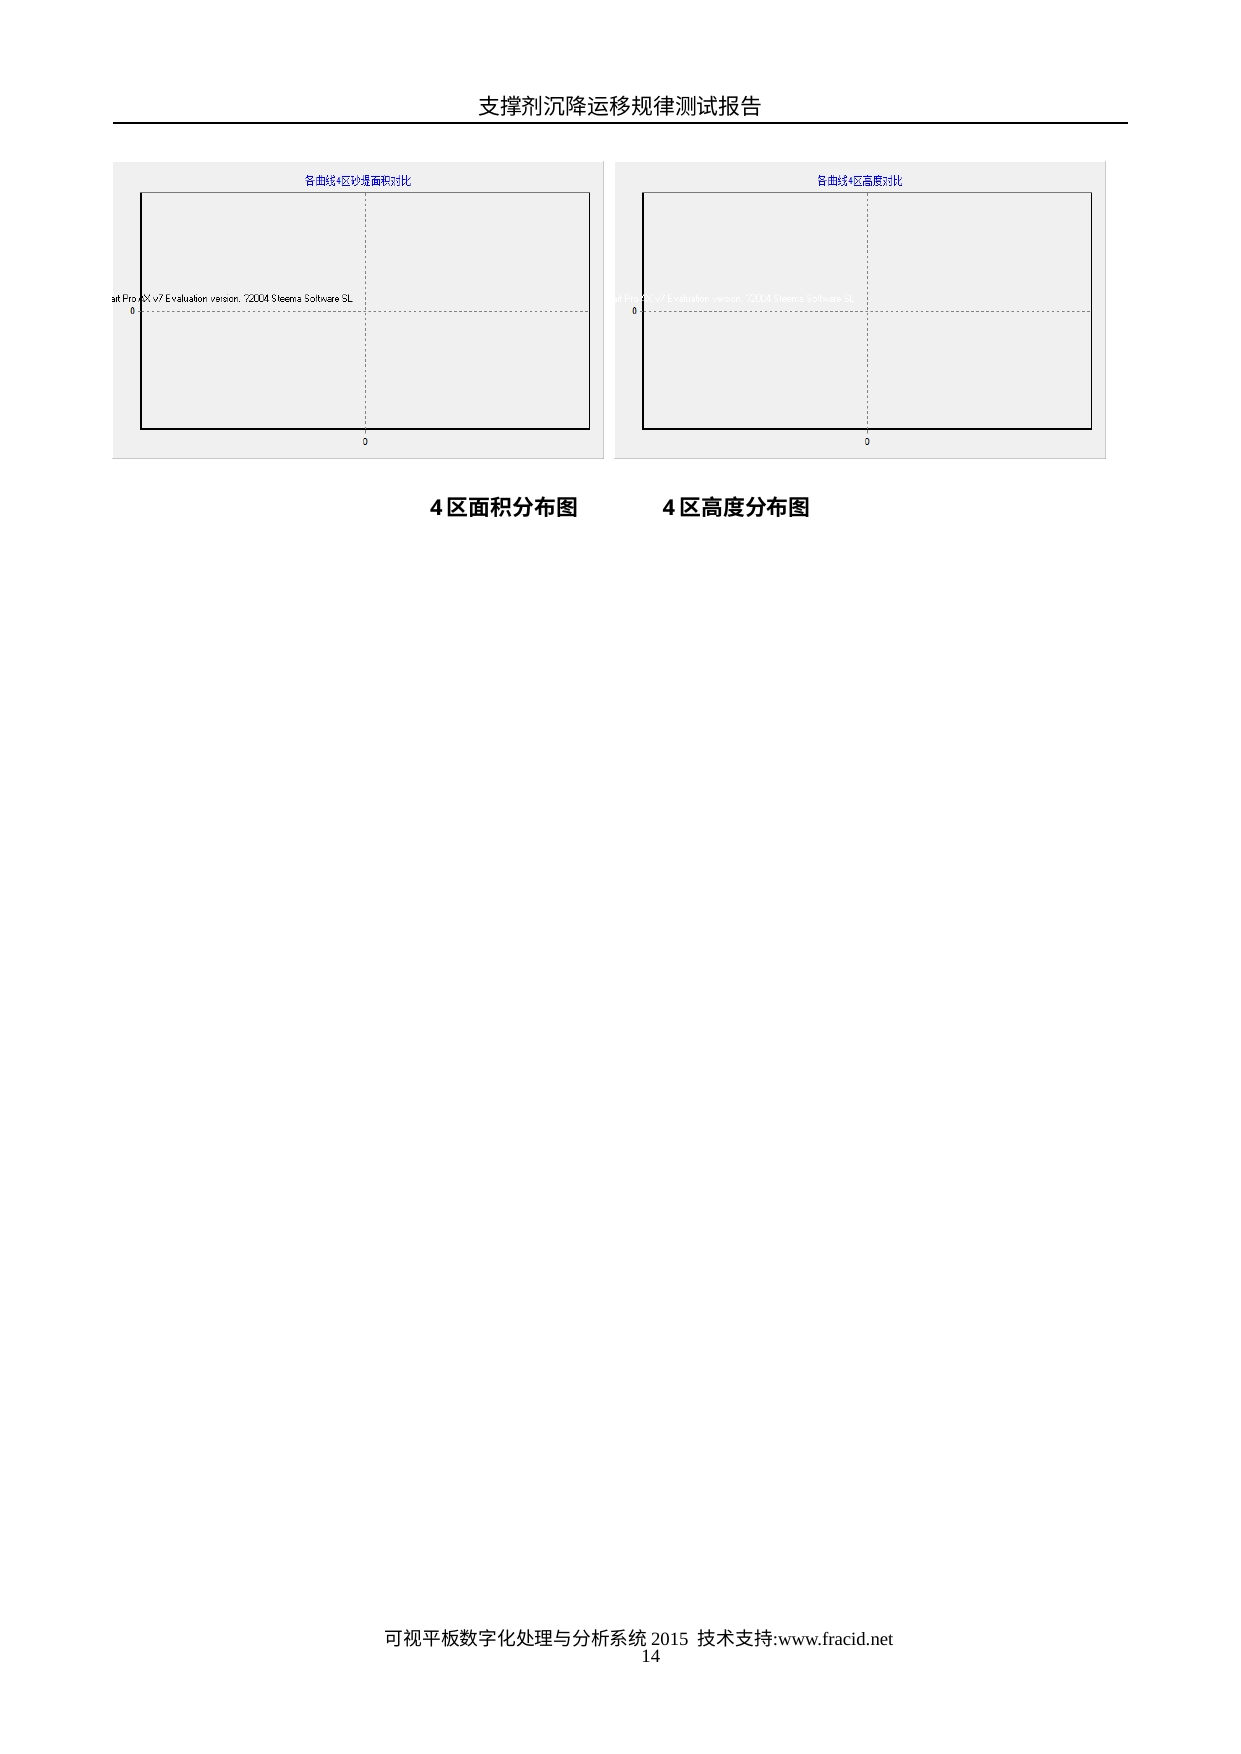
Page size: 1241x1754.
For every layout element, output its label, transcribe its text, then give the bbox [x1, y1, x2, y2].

text 4区面积分布图 4区高度分布图 [112, 490, 1128, 522]
picture [614, 161, 1106, 459]
picture [112, 161, 604, 459]
